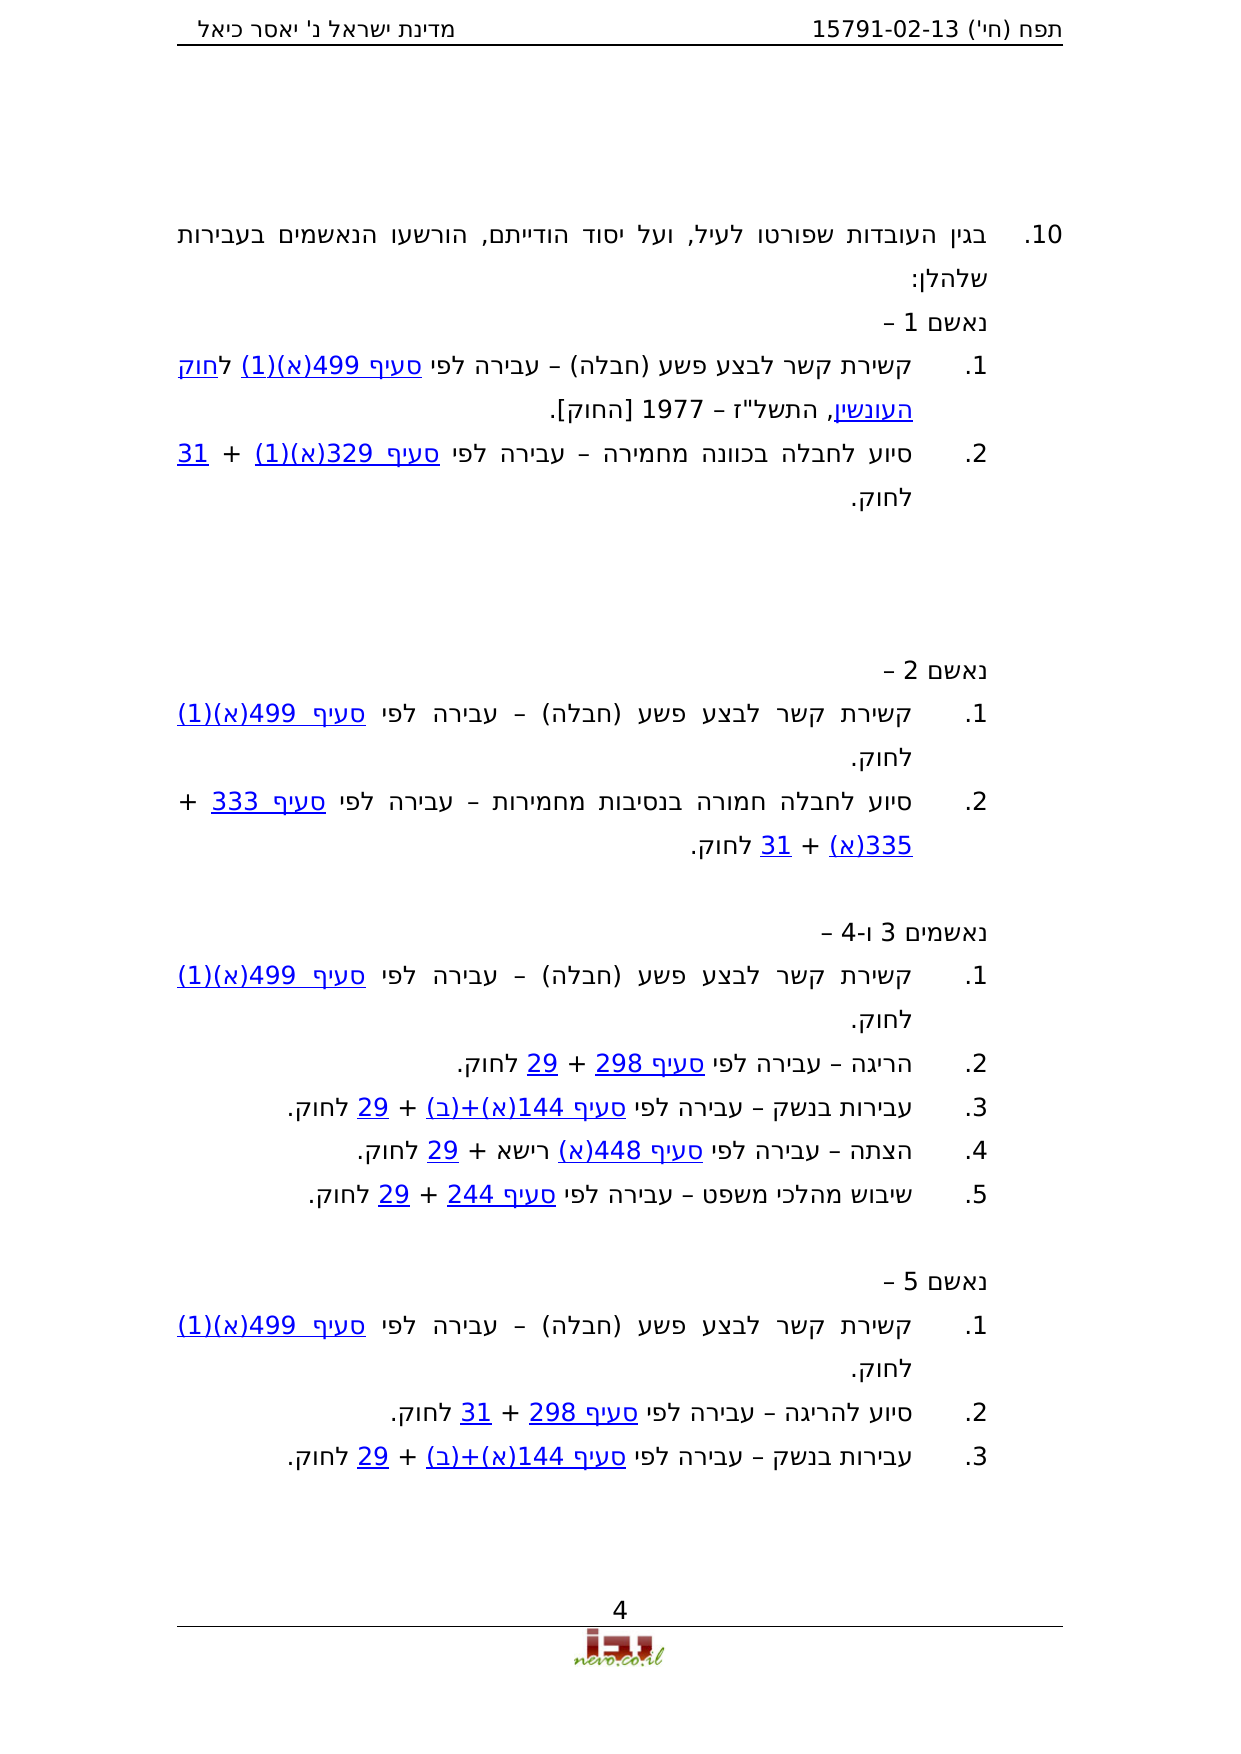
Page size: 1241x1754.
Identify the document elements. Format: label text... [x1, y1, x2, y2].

text 2. סיוע להריגה – עבירה לפי סעיף 298 + 31 לחוק. [177, 1398, 988, 1428]
text נאשם 1 – [177, 308, 1063, 337]
text נאשמים 3 ו-4 – [177, 918, 988, 947]
text 1. קשירת קשר לבצע פשע (חבלה) – עבירה לפי סעיף 499(א)(1) לחוק העונשין, התשל"ז – 1977 [החוק]. [177, 352, 988, 424]
text 4. הצתה – עבירה לפי סעיף 448(א) רישא + 29 לחוק. [177, 1137, 988, 1166]
text 2. סיוע לחבלה חמורה בנסיבות מחמירות – עבירה לפי סעיף 333 + 335(א) + 31 לחוק. [177, 787, 988, 860]
text 5. שיבוש מהלכי משפט – עבירה לפי סעיף 244 + 29 לחוק. [177, 1180, 988, 1209]
text 3. עבירות בנשק – עבירה לפי סעיף 144(א)+(ב) + 29 לחוק. [177, 1442, 988, 1471]
text נאשם 2 – [177, 656, 988, 685]
text 3. עבירות בנשק – עבירה לפי סעיף 144(א)+(ב) + 29 לחוק. [177, 1093, 988, 1122]
picture [574, 1628, 666, 1667]
text 1. קשירת קשר לבצע פשע (חבלה) – עבירה לפי סעיף 499(א)(1) לחוק. [177, 700, 988, 773]
text נאשם 5 – [177, 1267, 988, 1296]
text 2. הריגה – עבירה לפי סעיף 298 + 29 לחוק. [177, 1049, 988, 1078]
text 1. קשירת קשר לבצע פשע (חבלה) – עבירה לפי סעיף 499(א)(1) לחוק. [177, 962, 988, 1034]
text 10. בגין העובדות שפורטו לעיל, ועל יסוד הודייתם, הורשעו הנאשמים בעבירות שלהלן: [177, 220, 1063, 293]
text 2. סיוע לחבלה בכוונה מחמירה – עבירה לפי סעיף 329(א)(1) + 31 לחוק. [177, 439, 988, 512]
text 1. קשירת קשר לבצע פשע (חבלה) – עבירה לפי סעיף 499(א)(1) לחוק. [177, 1311, 988, 1384]
